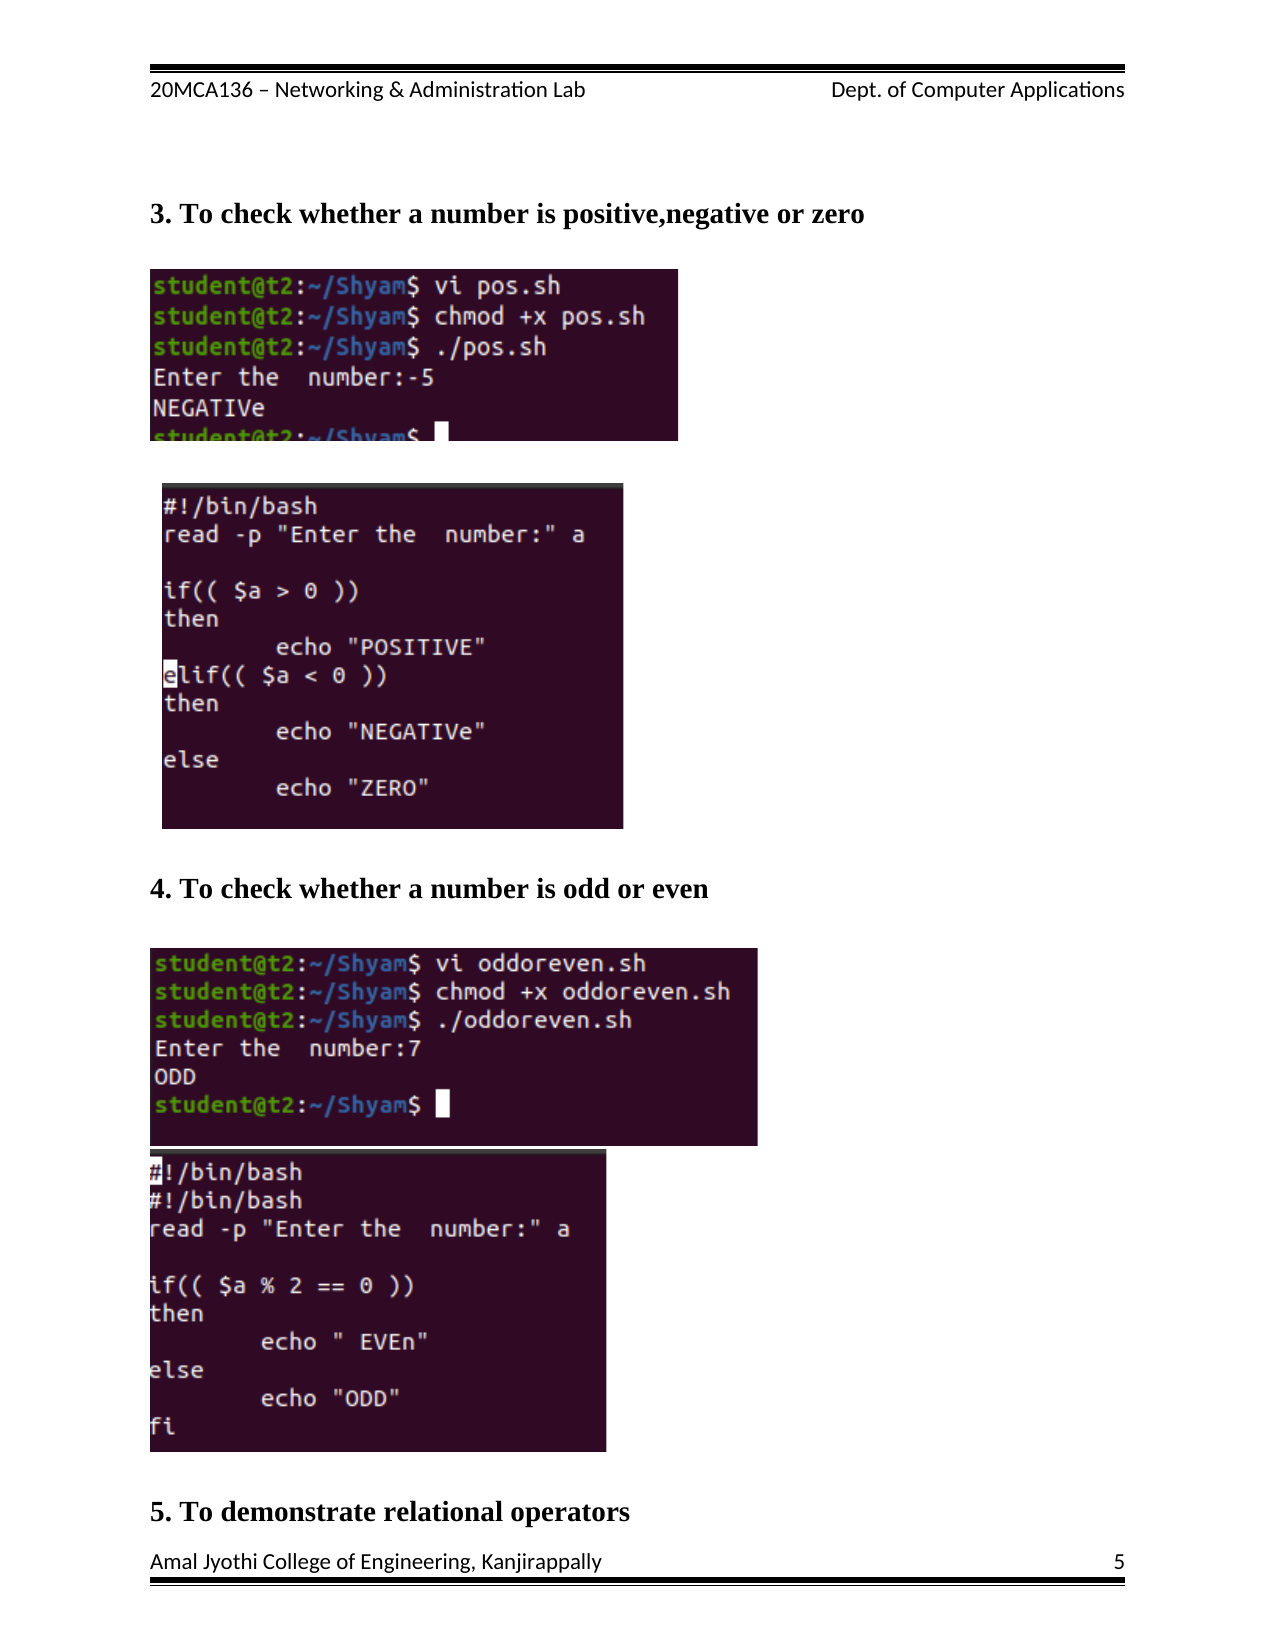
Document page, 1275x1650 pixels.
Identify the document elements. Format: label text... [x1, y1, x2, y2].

picture [150, 269, 679, 441]
picture [150, 948, 758, 1146]
picture [162, 483, 624, 829]
text 5. To demonstrate relational operators [150, 1494, 1125, 1527]
picture [150, 1149, 607, 1452]
text 4. To check whether a number is odd or even [150, 872, 1125, 905]
